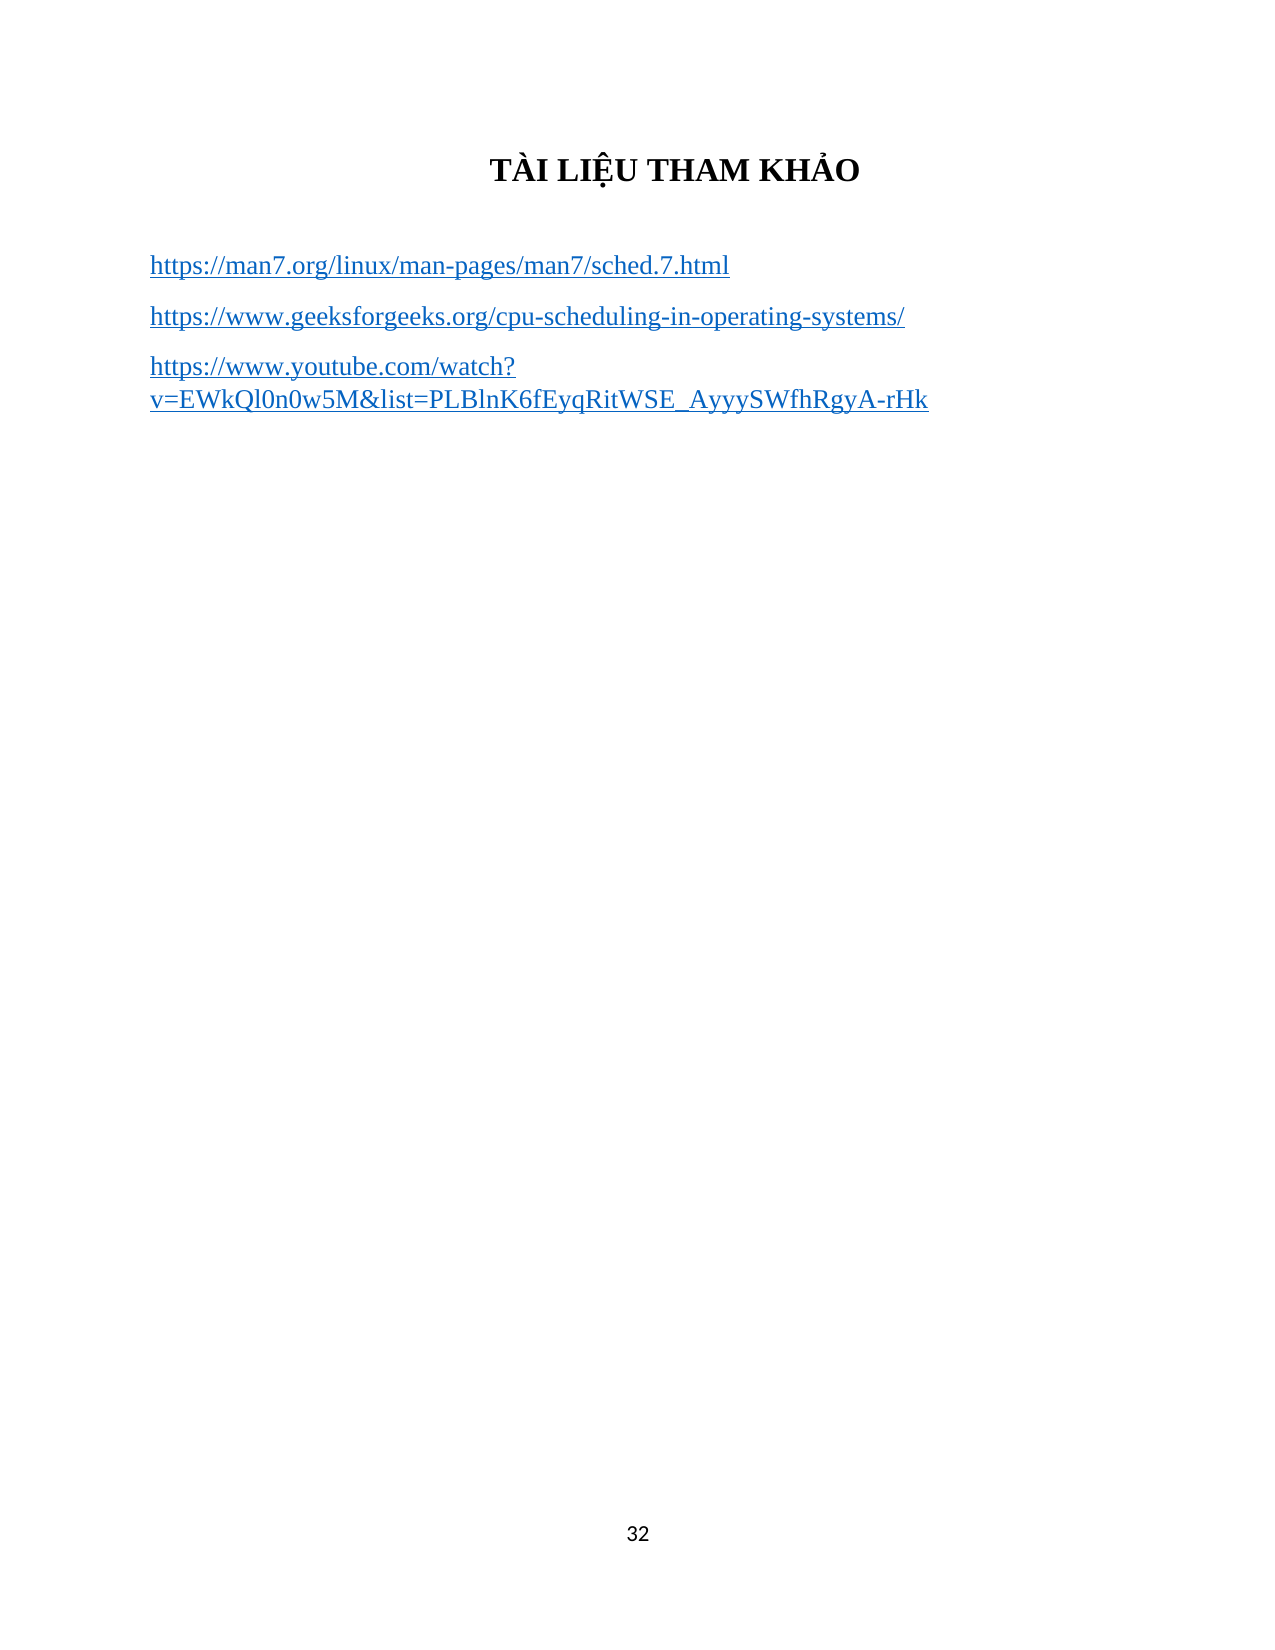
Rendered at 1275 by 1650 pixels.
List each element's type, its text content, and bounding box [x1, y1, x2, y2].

text https://man7.org/linux/man-pages/man7/sched.7.html [150, 249, 1125, 281]
list TÀI LIỆU THAM KHẢO [225, 150, 1125, 188]
text https://www.geeksforgeeks.org/cpu-scheduling-in-operating-systems/ [150, 299, 1125, 331]
text https://www.youtube.com/watch?v=EWkQl0n0w5M&list=PLBlnK6fEyqRitWSE_AyyySWfhRgyA-rHk [150, 350, 1125, 414]
